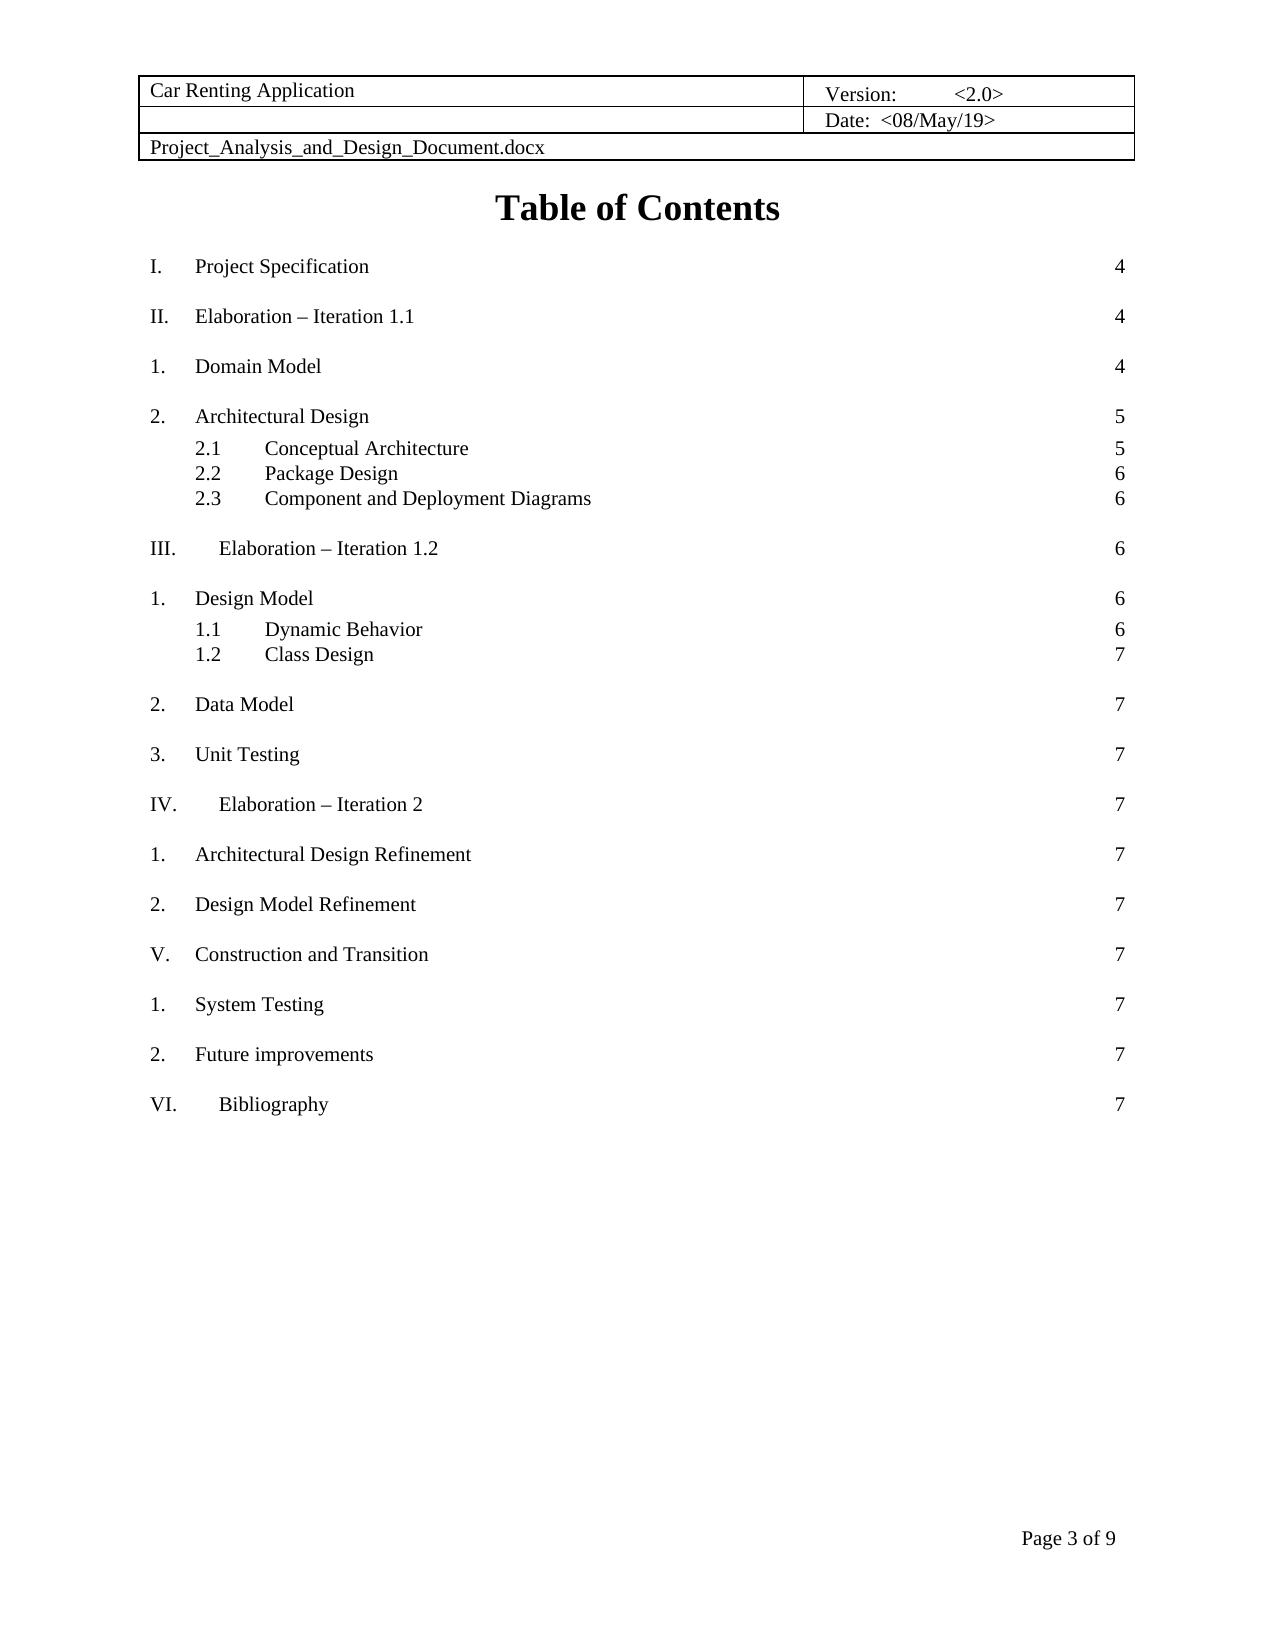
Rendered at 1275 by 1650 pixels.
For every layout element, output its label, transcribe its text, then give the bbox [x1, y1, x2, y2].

title Table of Contents [150, 185, 1125, 228]
text 2. Design Model Refinement 7 [150, 891, 1050, 916]
text 2.1 Conceptual Architecture 5 [195, 435, 1050, 460]
text VI. Bibliography 7 [150, 1091, 1050, 1116]
text 1. System Testing 7 [150, 991, 1050, 1016]
text IV. Elaboration – Iteration 2 7 [150, 791, 1050, 816]
text 1.1 Dynamic Behavior 6 [195, 616, 1050, 641]
text 2. Data Model 7 [150, 691, 1050, 716]
text 2.2 Package Design 6 [195, 460, 1050, 485]
text 3. Unit Testing 7 [150, 741, 1050, 766]
text II. Elaboration – Iteration 1.1 4 [150, 303, 1050, 328]
text 2. Architectural Design 5 [150, 403, 1050, 428]
text 1. Design Model 6 [150, 585, 1050, 610]
text 1. Domain Model 4 [150, 353, 1050, 378]
text III. Elaboration – Iteration 1.2 6 [150, 535, 1050, 560]
text 2.3 Component and Deployment Diagrams 6 [195, 485, 1050, 510]
text 1.2 Class Design 7 [195, 641, 1050, 666]
text I. Project Specification 4 [150, 253, 1050, 278]
text 2. Future improvements 7 [150, 1041, 1050, 1066]
text V. Construction and Transition 7 [150, 941, 1050, 966]
text 1. Architectural Design Refinement 7 [150, 841, 1050, 866]
